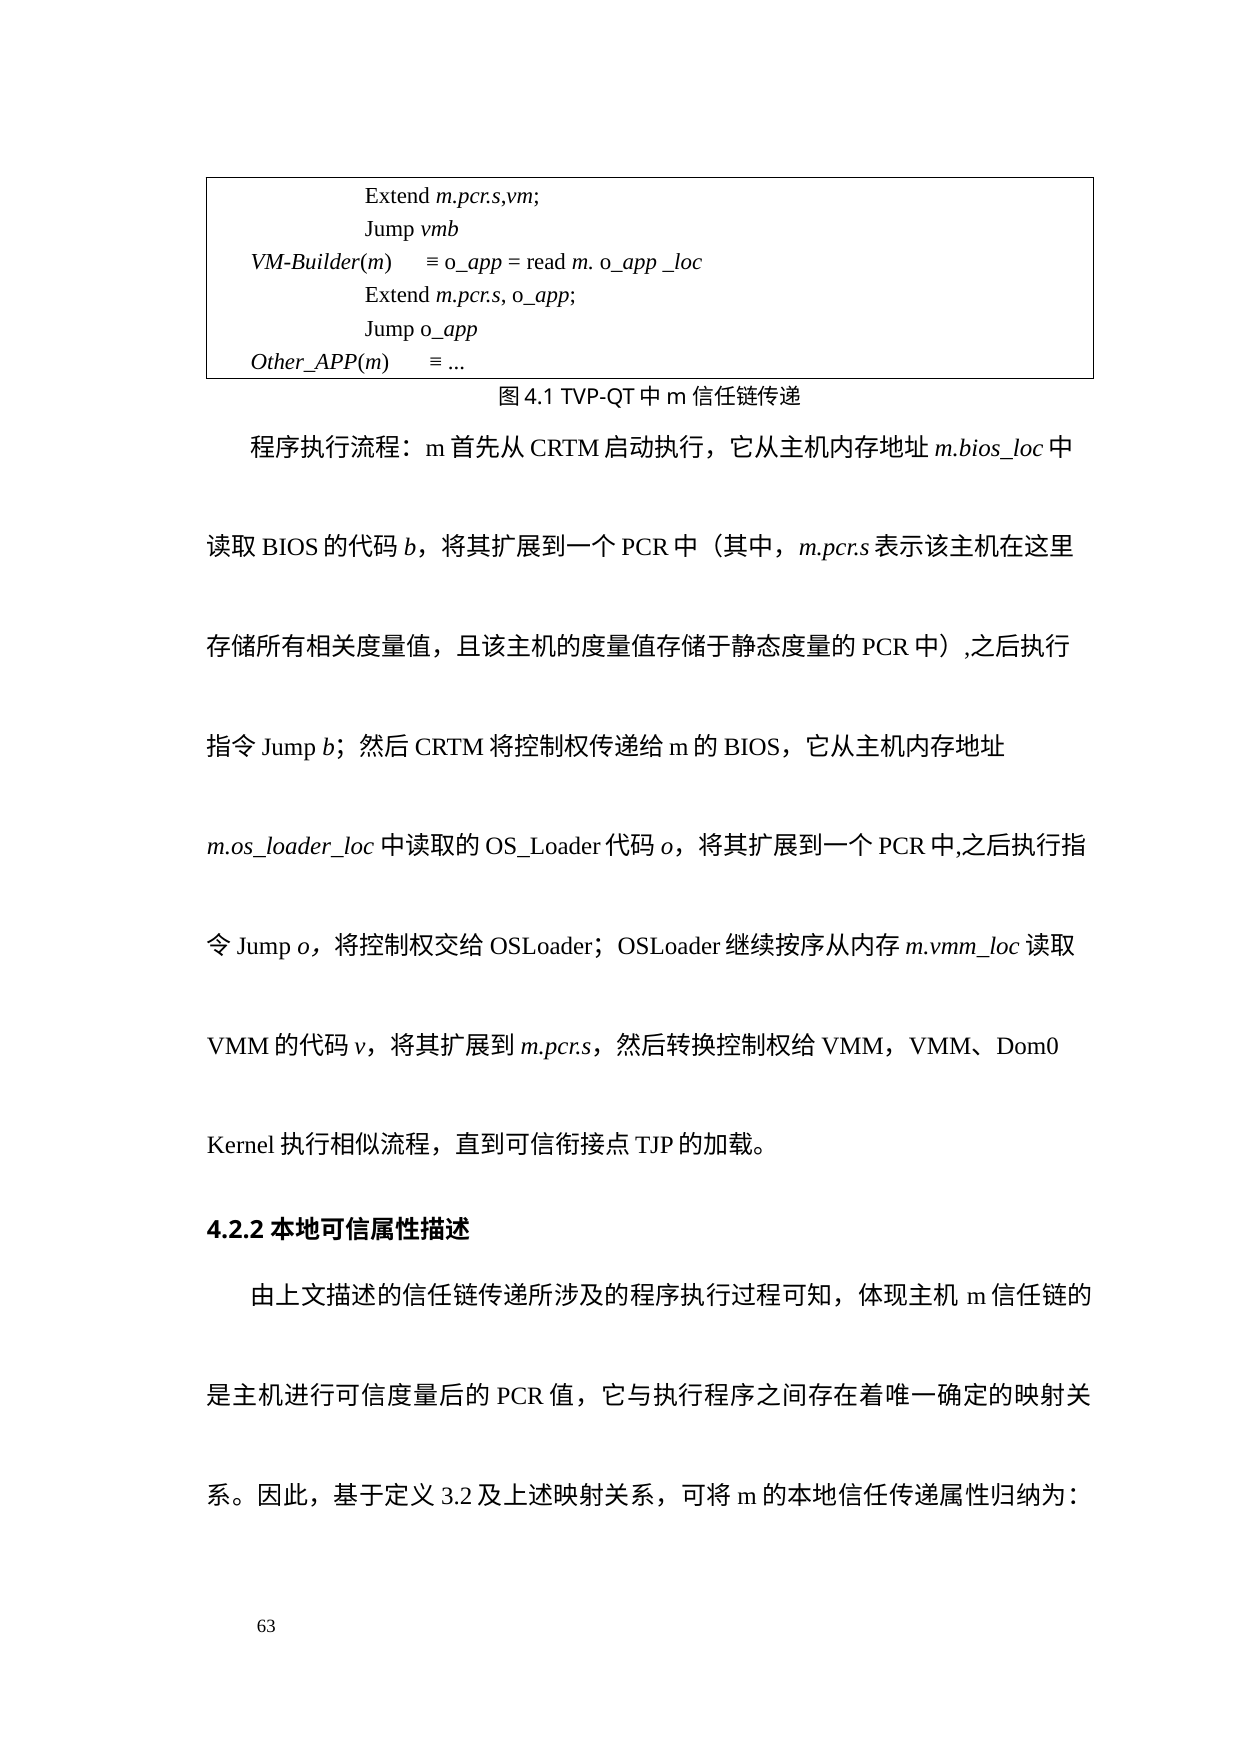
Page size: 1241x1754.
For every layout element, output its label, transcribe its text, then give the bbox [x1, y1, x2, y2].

text Extend m.pcr.s, o_app; [207, 278, 1093, 311]
text 图4.1 TVP-QT中 m 信任链传递 [207, 379, 1093, 412]
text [207, 1261, 1093, 1527]
text Other_APP(m) ≡ ... [207, 343, 1093, 378]
text 程序执行流程：m首先从CRTM启动执行，它从主机内存地址m.bios_loc中读取BIOS的代码b，将其扩展到一个PCR中（其中，m.pcr.s表示该主机在这里存储所有相关度量值，且该主机的度量值存储于静态度量的PCR中）,之后执行指令Jump b；然后CRTM将控制权传递给m的BIOS，它从主机内存地址m.os_loader_loc 中读取的OS_Loader代码o，将其扩展到一个PCR中,之后执行指令Jump o，将控制权交给OSLoader；OSLoader继续按序从内存m.vmm_loc读取VMM的代码v，将其扩展到m.pcr.s，然后转换控制权给VMM，VMM、Dom0 Kernel执行相似流程，直到可信衔接点TJP的加载。 [207, 412, 1093, 1176]
text VM-Builder(m) ≡ o_app = read m. o_app _loc [207, 245, 1093, 278]
subtitle 本地可信属性描述 [207, 1194, 1093, 1261]
text Extend m.pcr.s,vm; [207, 178, 1093, 211]
text Jump o_app [207, 311, 1093, 343]
text Jump vmb [207, 211, 1093, 245]
